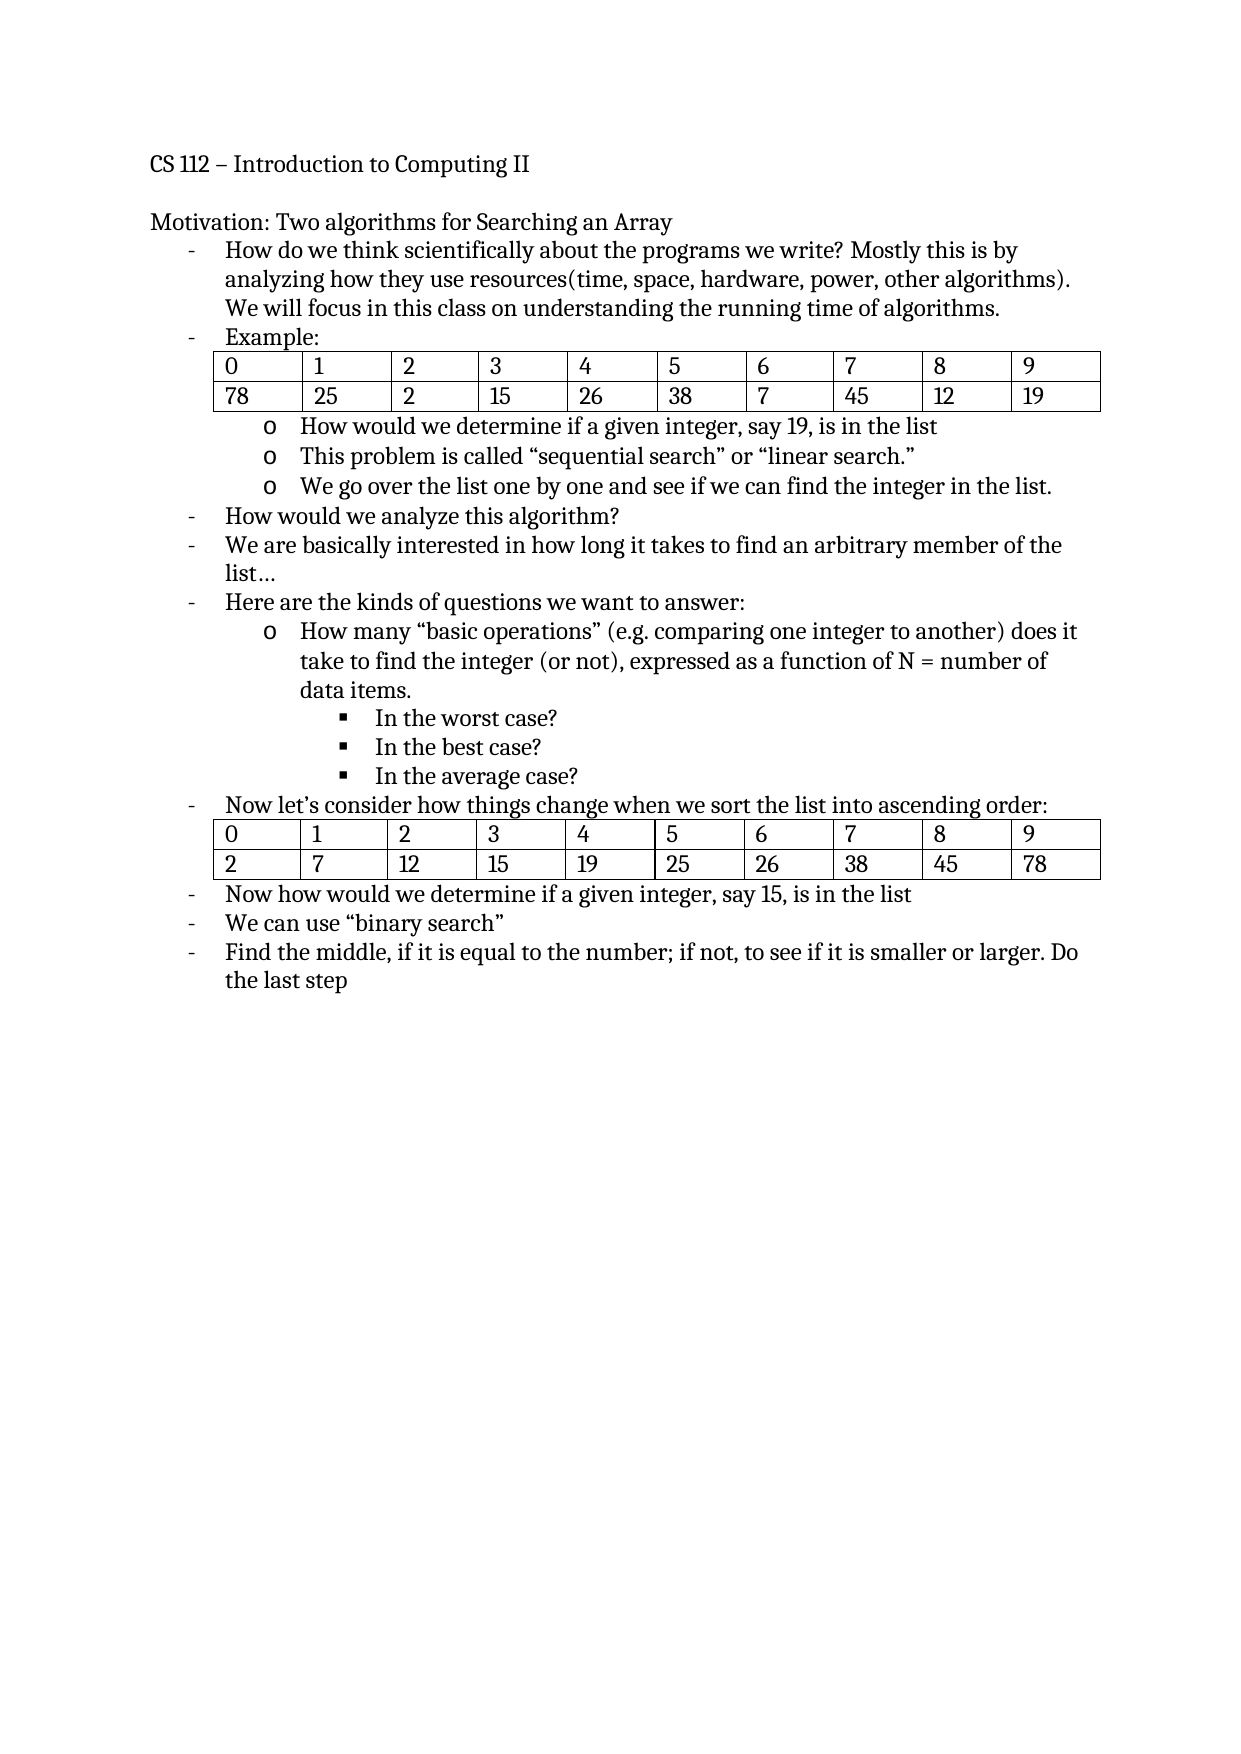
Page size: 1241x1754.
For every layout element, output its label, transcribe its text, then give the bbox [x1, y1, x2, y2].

table_header 3 [477, 820, 565, 849]
table_header 1 [301, 820, 387, 849]
table_header 9 [1012, 820, 1100, 849]
table_cell 19 [566, 850, 654, 879]
list In the average case? [337, 762, 1090, 791]
table_cell 15 [477, 850, 565, 879]
table_header 7 [834, 820, 922, 849]
table_header 9 [1012, 352, 1100, 381]
table_cell 25 [656, 850, 744, 879]
table_cell 26 [568, 382, 657, 411]
list Here are the kinds of questions we want to answer: [187, 588, 1090, 617]
list This problem is called “sequential search” or “linear search.” [262, 442, 1090, 472]
list Example: [187, 322, 1090, 351]
list In the best case? [337, 733, 1090, 762]
table_cell 2 [214, 850, 300, 879]
list How would we determine if a given integer, say 19, is in the list [262, 412, 1090, 442]
table_cell 38 [658, 382, 746, 411]
table_cell 19 [1012, 382, 1100, 411]
table_header 6 [747, 352, 833, 381]
table_header 4 [568, 352, 657, 381]
table_cell 45 [923, 850, 1011, 879]
table_cell 15 [479, 382, 567, 411]
text CS 112 – Introduction to Computing II [150, 150, 1090, 179]
table_cell 12 [388, 850, 476, 879]
list Find the middle, if it is equal to the number; if not, to see if it is smaller or larger. Do the last step [187, 937, 1090, 995]
table_header 8 [923, 820, 1011, 849]
table_cell 2 [392, 382, 478, 411]
table_cell 38 [834, 850, 922, 879]
table_cell 78 [1012, 850, 1100, 879]
table_header 2 [388, 820, 476, 849]
table_cell 26 [745, 850, 833, 879]
table_cell 12 [923, 382, 1011, 411]
table_header 5 [656, 820, 744, 849]
list Now how would we determine if a given integer, say 15, is in the list [187, 880, 1090, 909]
table_header 2 [392, 352, 478, 381]
table_header 7 [834, 352, 922, 381]
table_header 1 [303, 352, 391, 381]
table_header 5 [658, 352, 746, 381]
list How many “basic operations” (e.g. comparing one integer to another) does it take to find the integer (or not), expressed as a function of N = number of data items. [262, 617, 1090, 704]
list Now let’s consider how things change when we sort the list into ascending order: [187, 791, 1090, 819]
table_cell 78 [214, 382, 302, 411]
list We are basically interested in how long it takes to find an arbitrary member of the list… [187, 531, 1090, 588]
list How do we think scientifically about the programs we write? Mostly this is by analyzing how they use resources(time, space, hardware, power, other algorithms). We will focus in this class on understanding the running time of algorithms. [187, 236, 1090, 322]
table_header 8 [923, 352, 1011, 381]
list How would we analyze this algorithm? [187, 502, 1090, 531]
table_cell 25 [303, 382, 391, 411]
table_cell 7 [301, 850, 387, 879]
table_header 4 [566, 820, 654, 849]
list We can use “binary search” [187, 909, 1090, 937]
table_header 0 [214, 352, 302, 381]
table_header 0 [214, 820, 300, 849]
table_cell 7 [747, 382, 833, 411]
text Motivation: Two algorithms for Searching an Array [150, 207, 1090, 236]
table_header 6 [745, 820, 833, 849]
list In the worst case? [337, 704, 1090, 733]
table_cell 45 [834, 382, 922, 411]
table_header 3 [479, 352, 567, 381]
list We go over the list one by one and see if we can find the integer in the list. [262, 472, 1090, 502]
